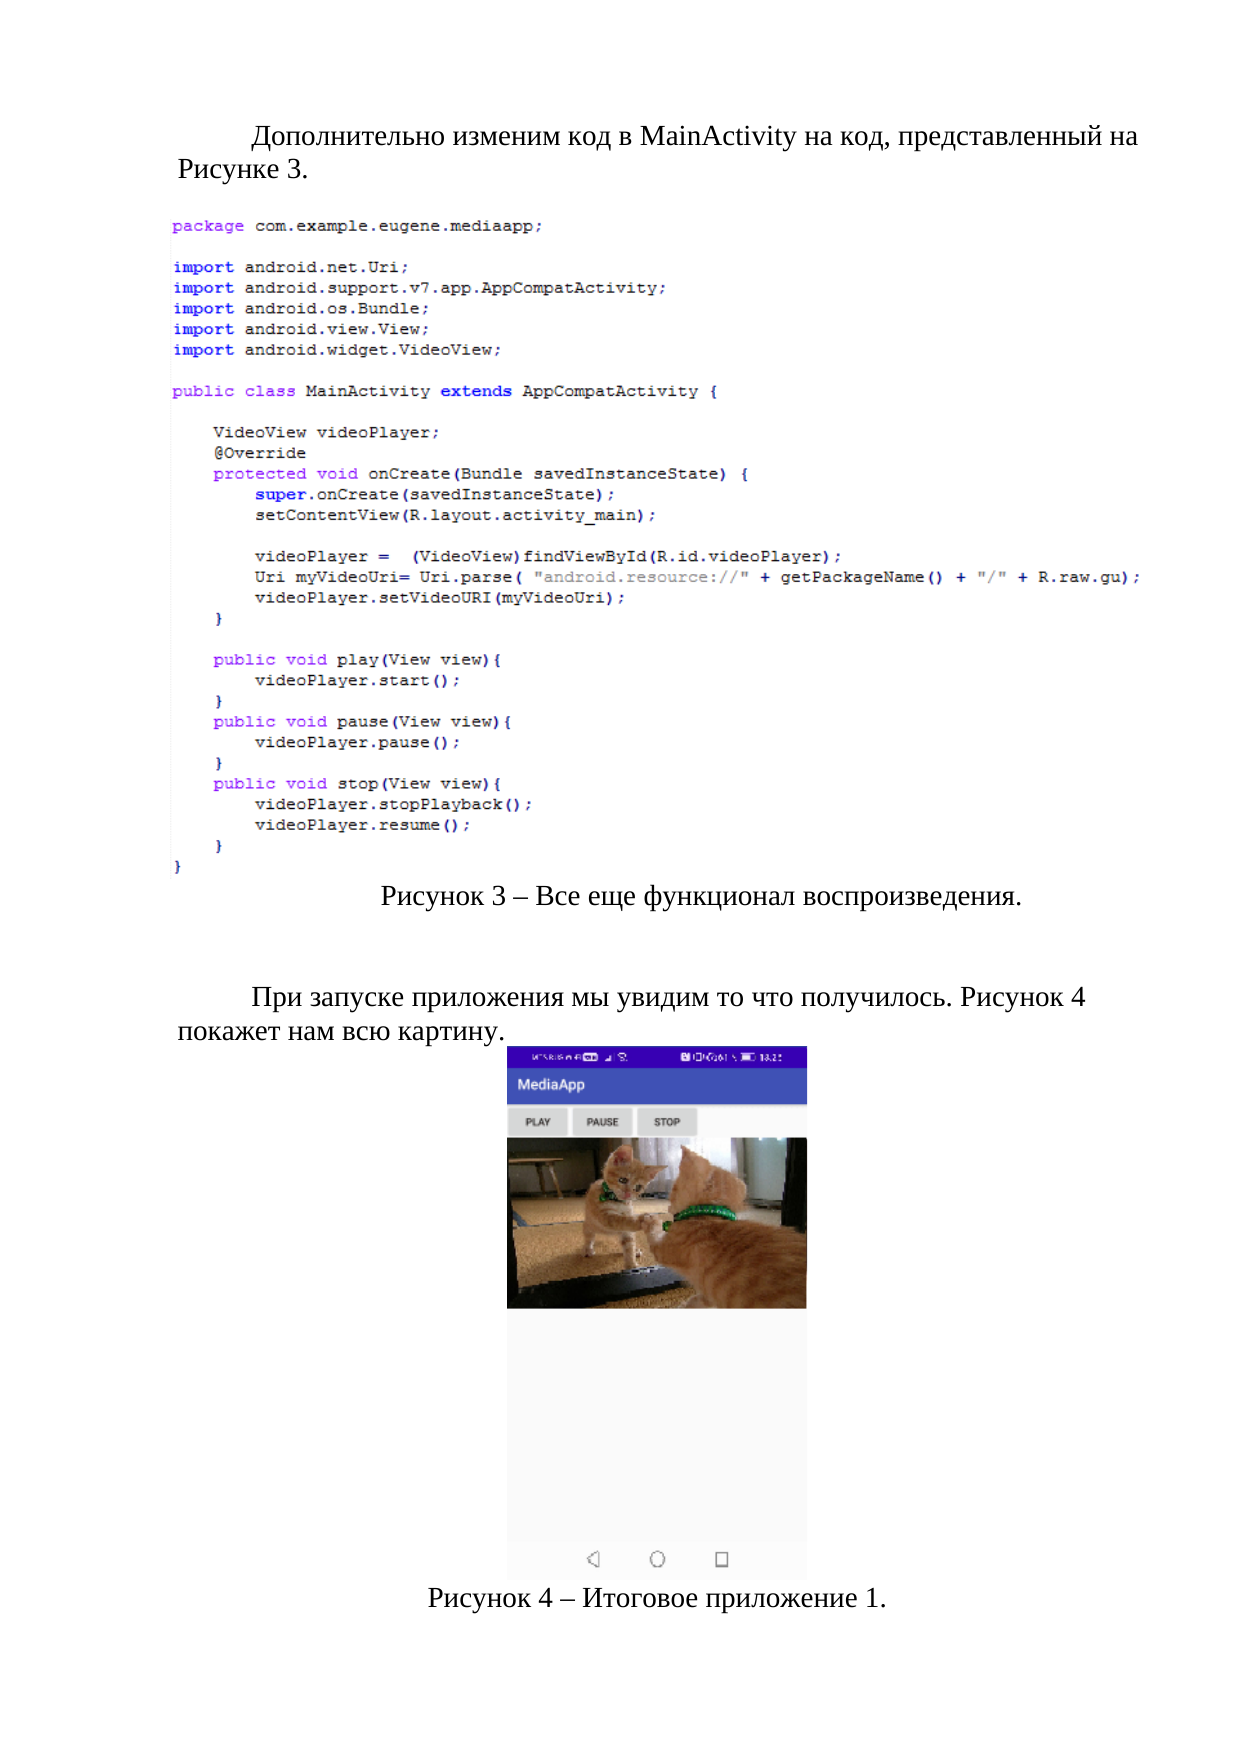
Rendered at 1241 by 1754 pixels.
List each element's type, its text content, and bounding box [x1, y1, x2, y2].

text Рисунок 4 – Итоговое приложение 1. [88, 1580, 1152, 1613]
picture [507, 1046, 808, 1580]
picture [170, 218, 1144, 879]
text Дополнительно изменим код в MainActivity на код, представленный на Рисунке 3. [177, 118, 1152, 185]
text Рисунок 3 – Все еще функционал воспроизведения. [177, 878, 1152, 912]
text При запуске приложения мы увидим то что получилось. Рисунок 4 покажет нам всю картину. [177, 979, 1152, 1046]
